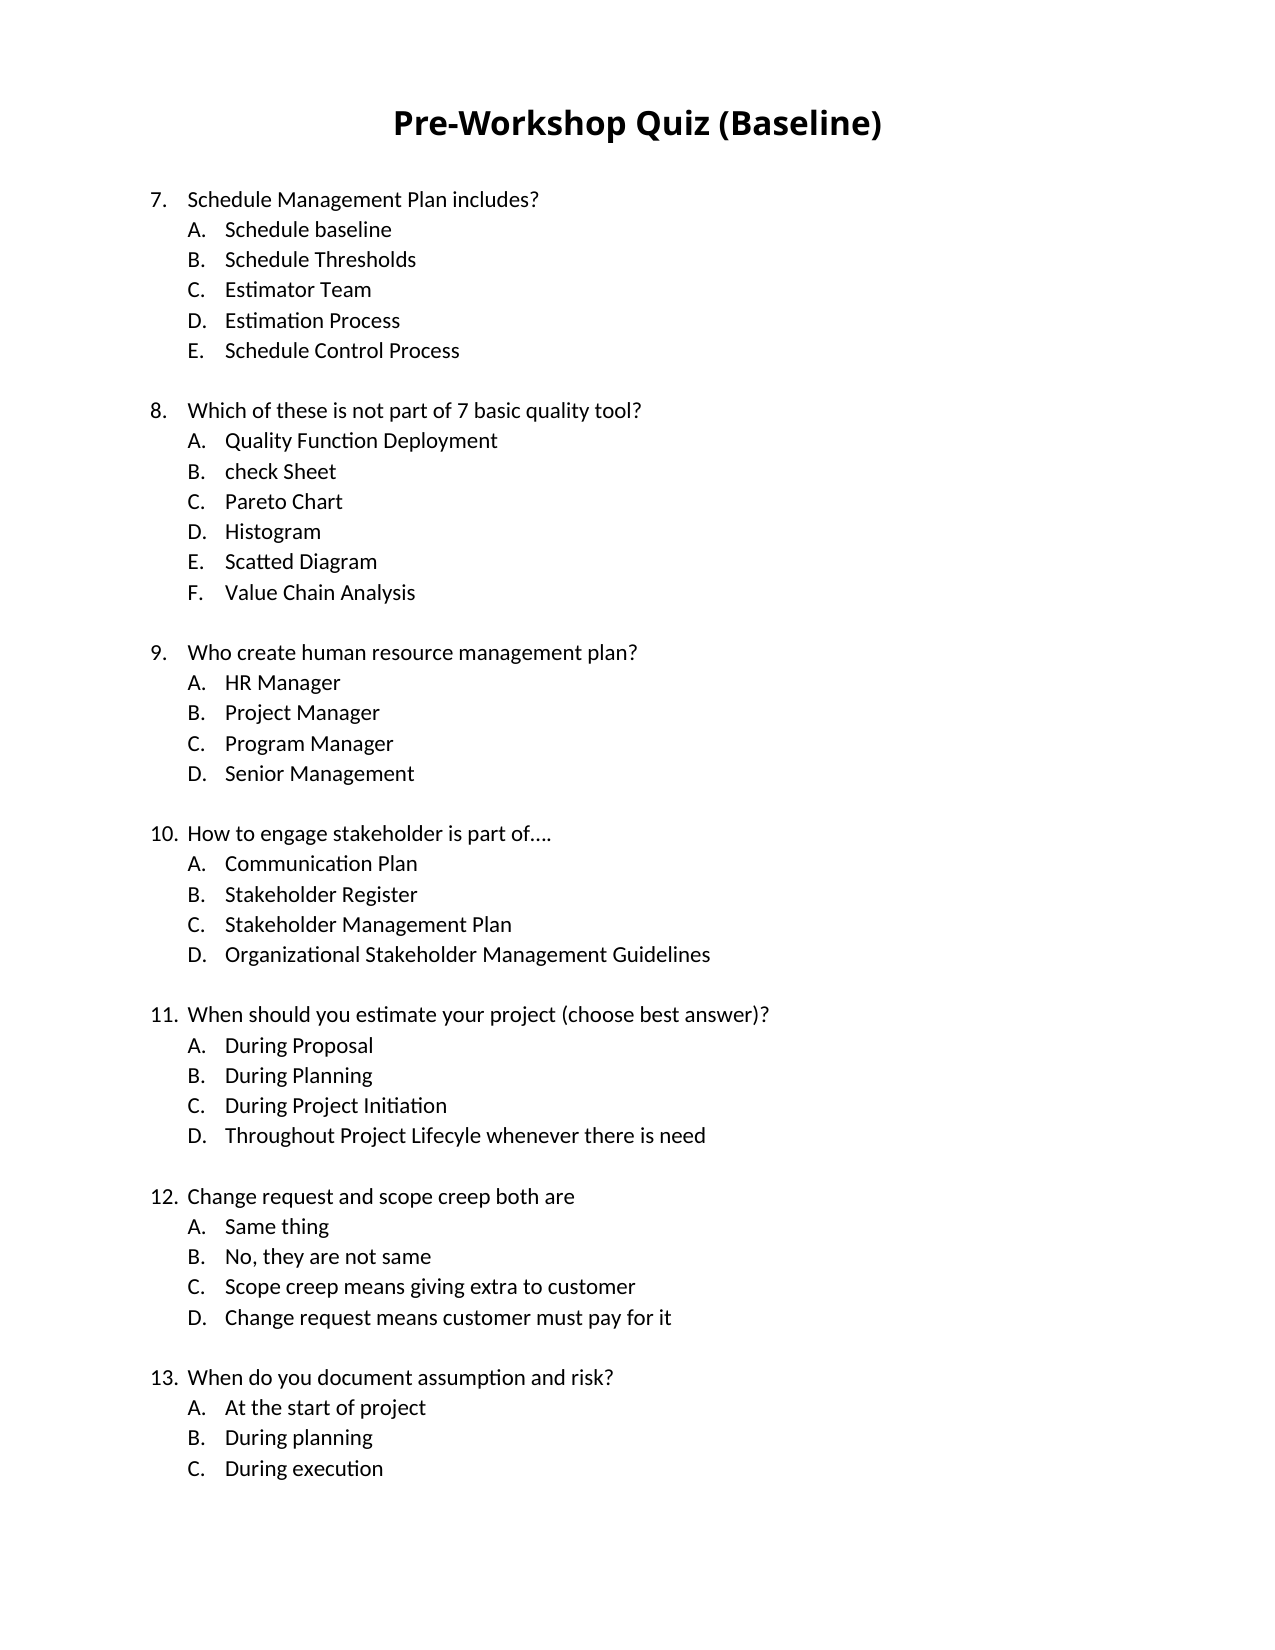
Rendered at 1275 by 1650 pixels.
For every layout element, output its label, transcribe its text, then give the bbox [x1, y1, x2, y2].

list No, they are not same [187, 1242, 1125, 1270]
list When should you estimate your project (choose best answer)? [150, 1001, 1125, 1028]
list When do you document assumption and risk? [150, 1363, 1125, 1391]
list How to engage stakeholder is part of…. [150, 819, 1125, 847]
list Value Chain Analysis [187, 578, 1125, 606]
list Stakeholder Management Plan [187, 910, 1125, 938]
list Schedule Thresholds [187, 245, 1125, 273]
list At the start of project [187, 1393, 1125, 1421]
list Program Manager [187, 729, 1125, 757]
list Pareto Chart [187, 487, 1125, 515]
list HR Manager [187, 668, 1125, 696]
list Scatted Diagram [187, 547, 1125, 575]
list Senior Management [187, 759, 1125, 787]
list Throughout Project Lifecyle whenever there is need [187, 1121, 1125, 1149]
list Change request means customer must pay for it [187, 1303, 1125, 1331]
list Estimator Team [187, 276, 1125, 303]
list Same thing [187, 1212, 1125, 1240]
list During Proposal [187, 1031, 1125, 1059]
list Which of these is not part of 7 basic quality tool? [150, 396, 1125, 424]
list Estimation Process [187, 306, 1125, 334]
list Stakeholder Register [187, 880, 1125, 908]
list Project Manager [187, 698, 1125, 726]
list During Planning [187, 1061, 1125, 1089]
list Who create human resource management plan? [150, 638, 1125, 666]
list Schedule baseline [187, 215, 1125, 243]
list Communication Plan [187, 849, 1125, 877]
list During planning [187, 1423, 1125, 1451]
list Organizational Stakeholder Management Guidelines [187, 940, 1125, 968]
list Quality Function Deployment [187, 427, 1125, 454]
list During Project Initiation [187, 1091, 1125, 1119]
list check Sheet [187, 457, 1125, 485]
list Histogram [187, 517, 1125, 545]
list During execution [187, 1454, 1125, 1482]
list Schedule Control Process [187, 336, 1125, 364]
list Schedule Management Plan includes? [150, 185, 1125, 213]
list Scope creep means giving extra to customer [187, 1272, 1125, 1300]
list Change request and scope creep both are [150, 1182, 1125, 1210]
